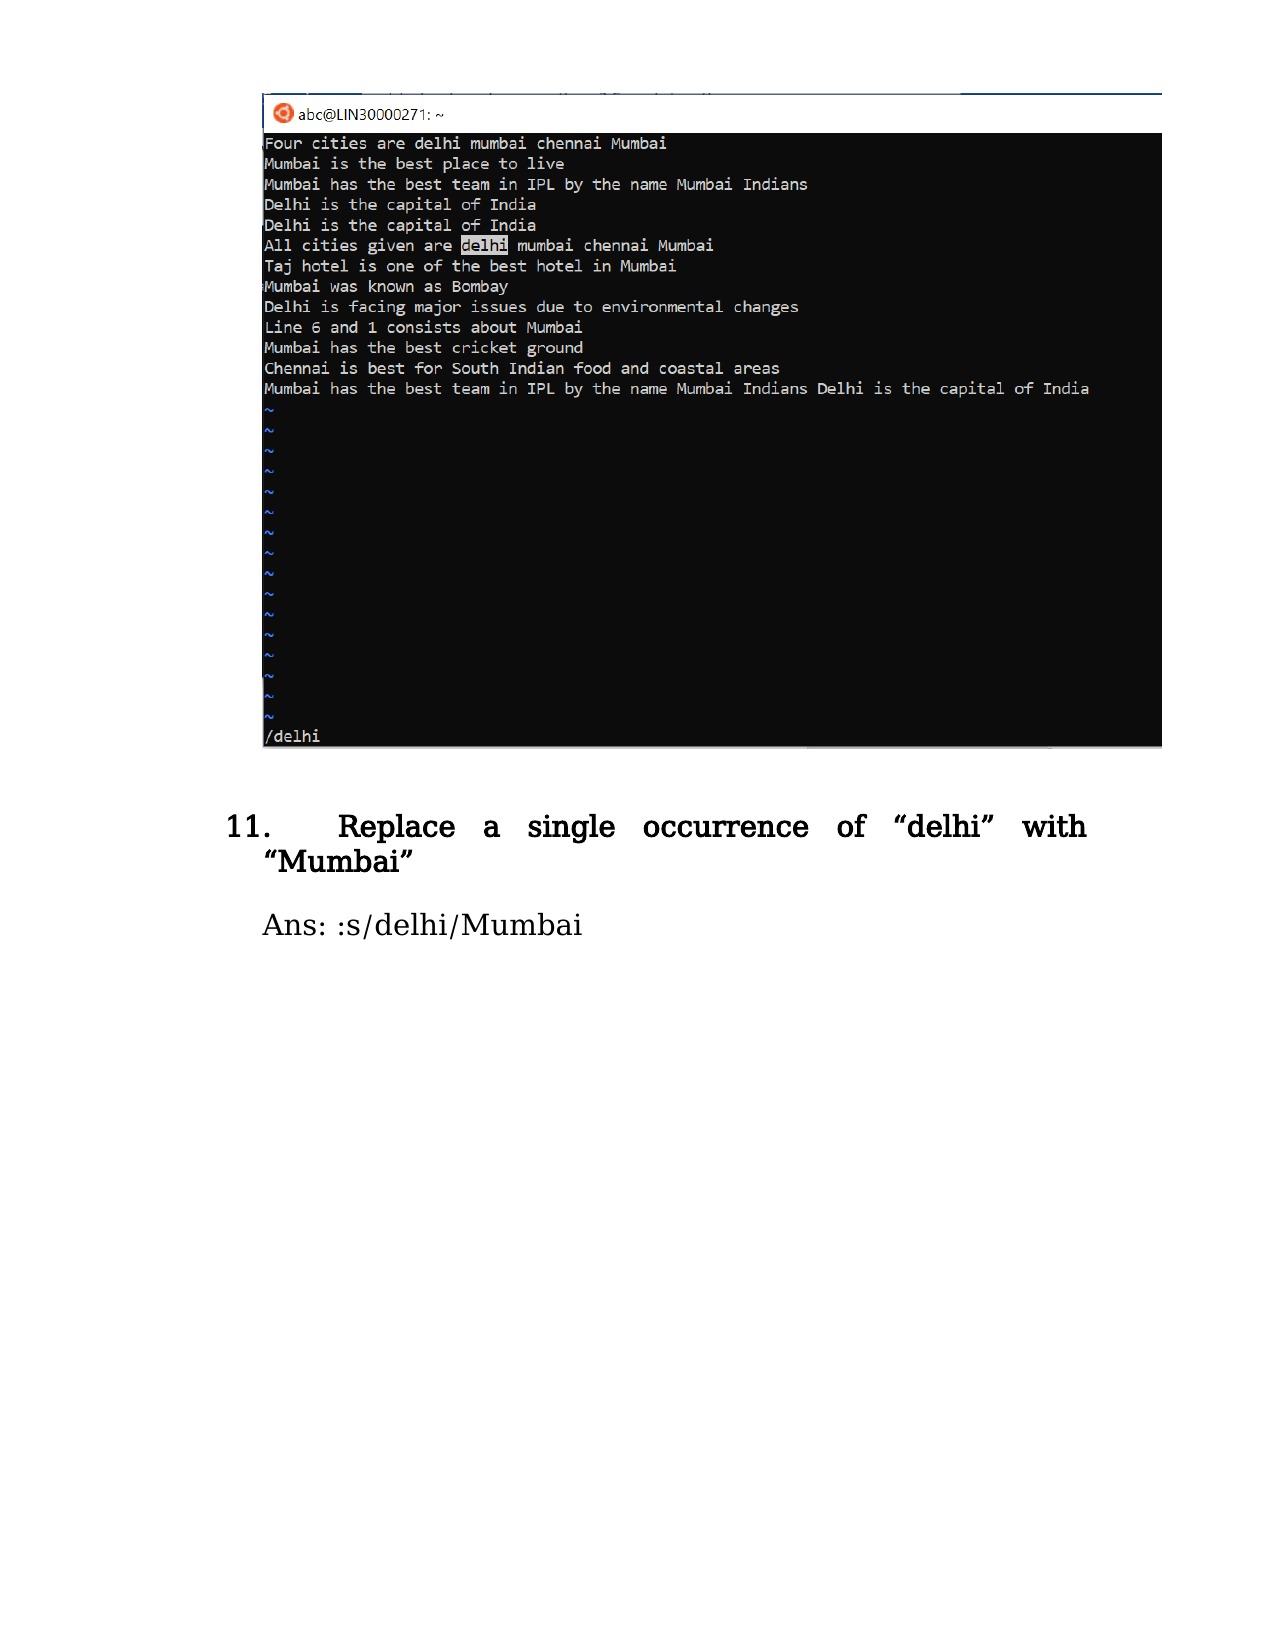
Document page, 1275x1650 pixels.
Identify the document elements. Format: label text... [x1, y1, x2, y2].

list Replace a single occurrence of “delhi” with “Mumbai” [225, 807, 1087, 877]
picture [262, 93, 1162, 749]
text Ans: :s/delhi/Mumbai [262, 907, 1087, 942]
